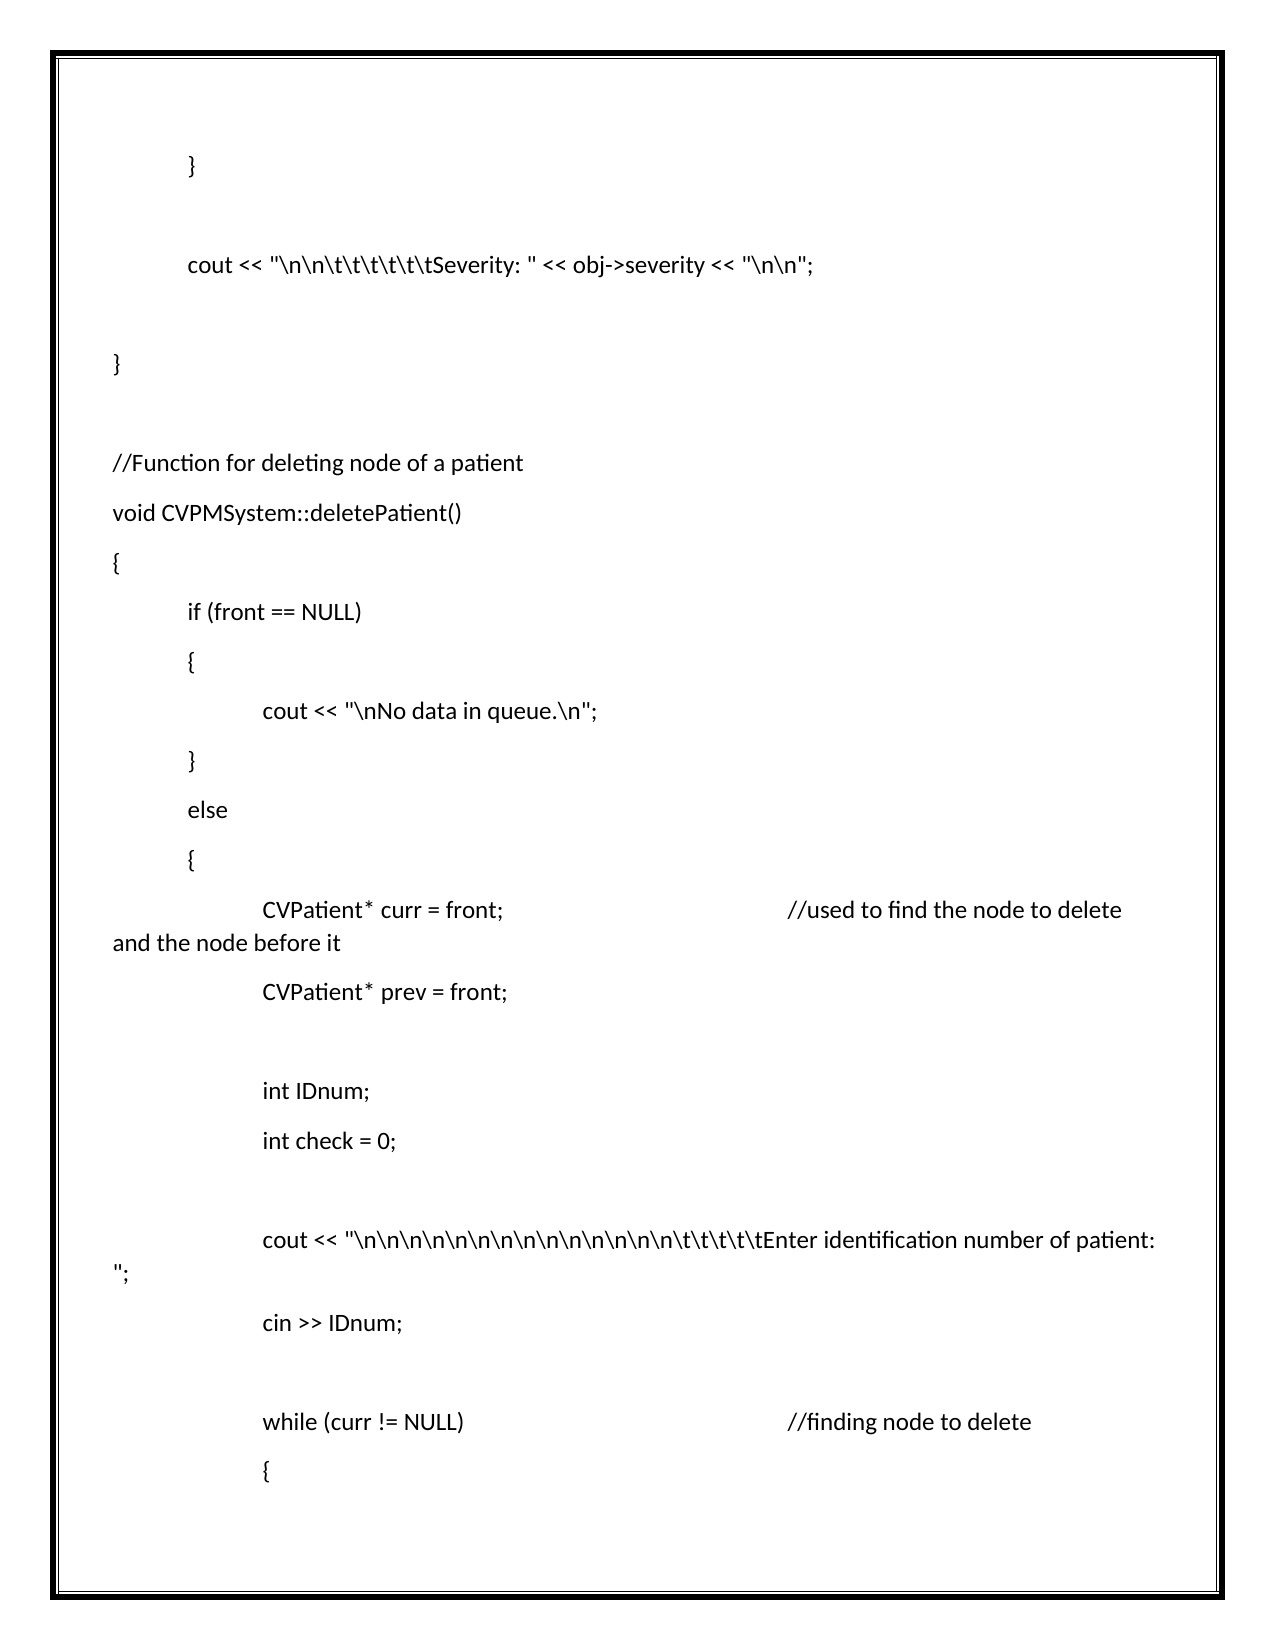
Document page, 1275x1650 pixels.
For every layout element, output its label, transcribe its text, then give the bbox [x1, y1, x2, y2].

text cout << "\n\n\n\n\n\n\n\n\n\n\n\n\n\n\t\t\t\t\tEnter identification number of patient: "; [112, 1224, 1162, 1288]
text } [112, 745, 1162, 776]
text if (front == NULL) [112, 596, 1162, 627]
text void CVPMSystem::deletePatient() [112, 497, 1162, 528]
text { [112, 1455, 1162, 1486]
text else [112, 794, 1162, 825]
text cout << "\nNo data in queue.\n"; [112, 695, 1162, 726]
text int check = 0; [112, 1125, 1162, 1156]
text while (curr != NULL) //finding node to delete [112, 1406, 1162, 1436]
text CVPatient* prev = front; [112, 976, 1162, 1007]
text int IDnum; [112, 1075, 1162, 1106]
text { [112, 646, 1162, 676]
text } [112, 348, 1162, 379]
text cin >> IDnum; [112, 1307, 1162, 1337]
text { [112, 844, 1162, 875]
text //Function for deleting node of a patient [112, 447, 1162, 478]
text } [112, 150, 1162, 181]
text CVPatient* curr = front; //used to find the node to delete and the node before it [112, 894, 1162, 957]
text cout << "\n\n\t\t\t\t\t\tSeverity: " << obj->severity << "\n\n"; [112, 249, 1162, 280]
text { [112, 547, 1162, 577]
